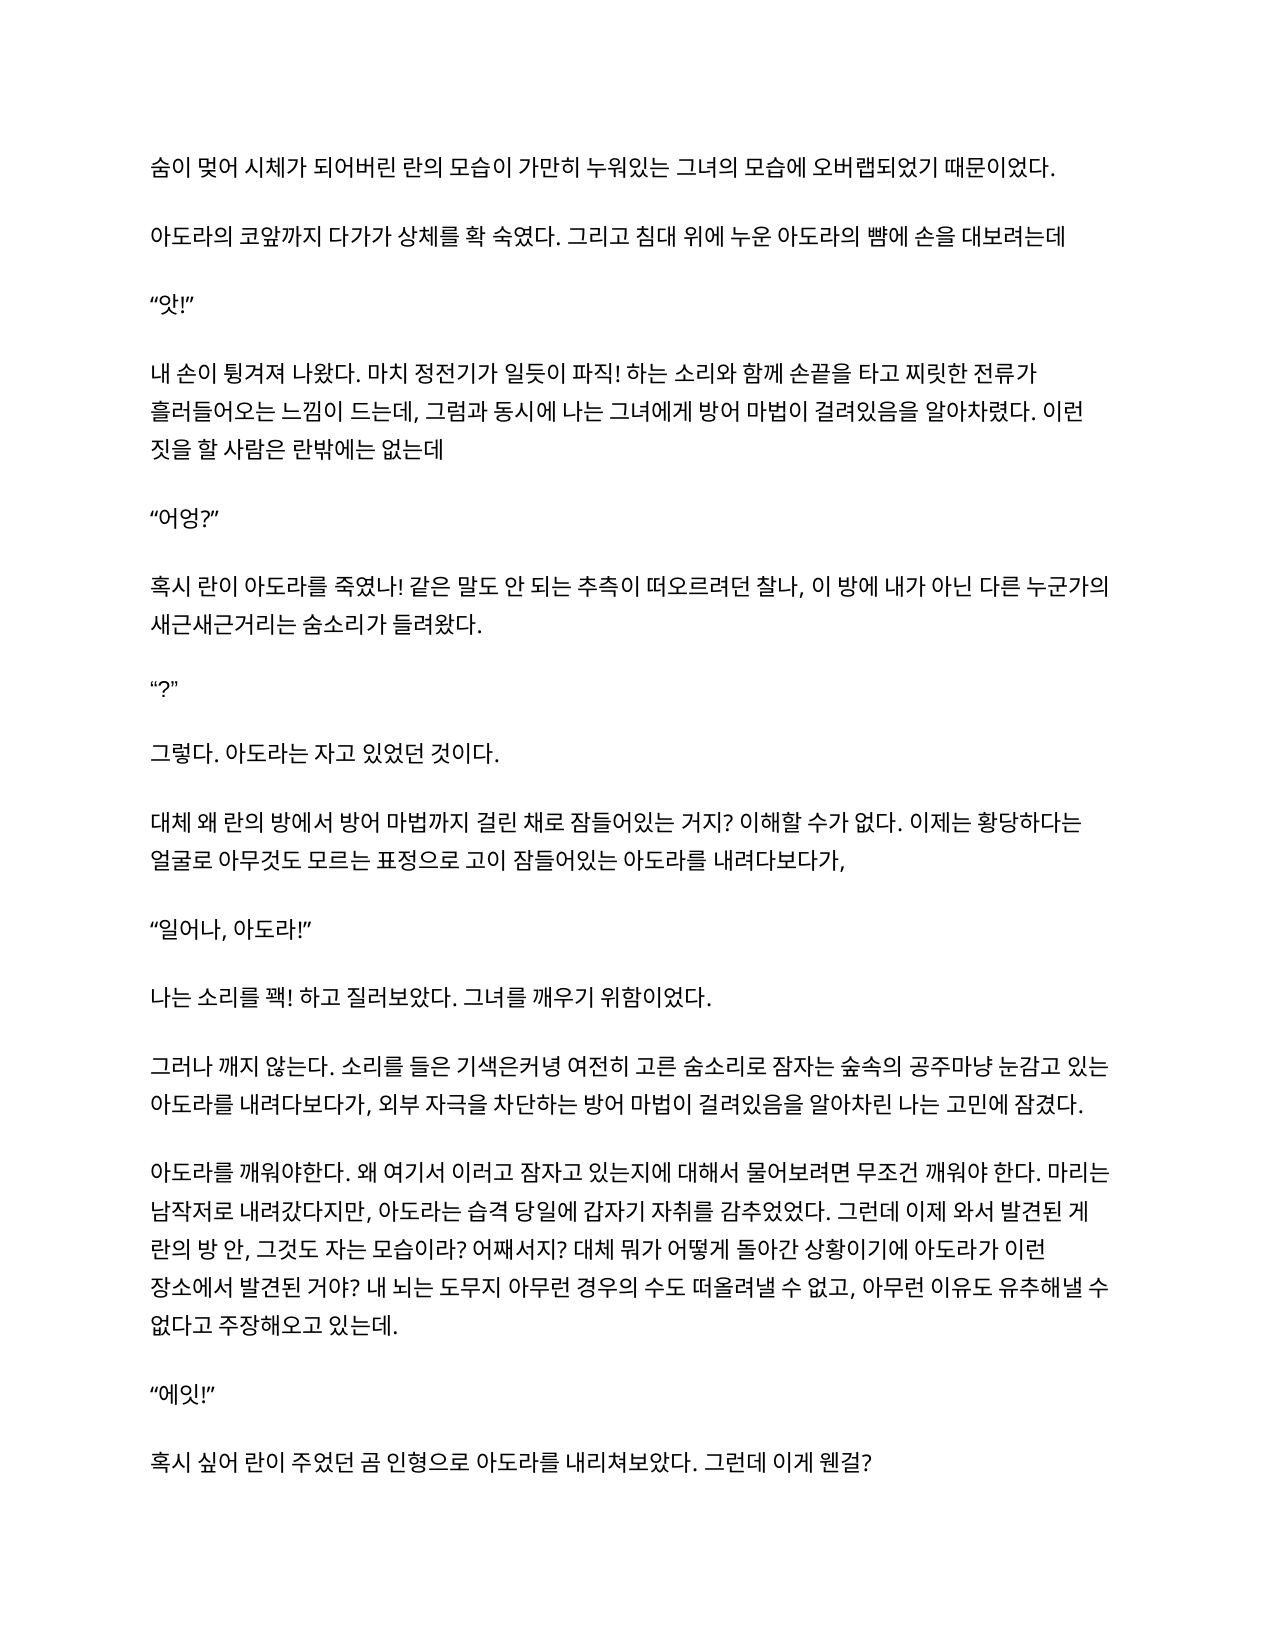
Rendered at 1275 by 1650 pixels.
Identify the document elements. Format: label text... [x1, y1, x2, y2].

text “어엉?” [150, 500, 1125, 534]
text “앗!” [150, 287, 1125, 320]
text 혹시 싶어 란이 주었던 곰 인형으로 아도라를 내리쳐보았다. 그런데 이게 웬걸? [150, 1445, 1125, 1479]
text 아도라의 코앞까지 다가가 상체를 확 숙였다. 그리고 침대 위에 누운 아도라의 뺨에 손을 대보려는데 [150, 218, 1125, 252]
text 혹시 란이 아도라를 죽였나! 같은 말도 안 되는 추측이 떠오르려던 찰나, 이 방에 내가 아닌 다른 누군가의 새근새근거리는 숨소리가 들려왔다. [150, 569, 1125, 641]
text “에잇!” [150, 1377, 1125, 1410]
text 그러나 깨지 않는다. 소리를 들은 기색은커녕 여전히 고른 숨소리로 잠자는 숲속의 공주마냥 눈감고 있는 아도라를 내려다보다가, 외부 자극을 차단하는 방어 마법이 걸려있음을 알아차린 나는 고민에 잠겼다. [150, 1048, 1125, 1120]
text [150, 150, 1125, 183]
text 나는 소리를 꽥! 하고 질러보았다. 그녀를 깨우기 위함이었다. [150, 980, 1125, 1013]
text “?” [150, 676, 1125, 702]
text 그렇다. 아도라는 자고 있었던 것이다. [150, 736, 1125, 769]
text 아도라를 깨워야한다. 왜 여기서 이러고 잠자고 있는지에 대해서 물어보려면 무조건 깨워야 한다. 마리는 남작저로 내려갔다지만, 아도라는 습격 당일에 갑자기 자취를 감추었었다. 그런데 이제 와서 발견된 게 란의 방 안, 그것도 자는 모습이라? 어째서지? 대체 뭐가 어떻게 돌아간 상황이기에 아도라가 이런 장소에서 발견된 거야? 내 뇌는 도무지 아무런 경우의 수도 떠올려낼 수 없고, 아무런 이유도 유추해낼 수 없다고 주장해오고 있는데. [150, 1155, 1125, 1342]
text 내 손이 튕겨져 나왔다. 마치 정전기가 일듯이 파직! 하는 소리와 함께 손끝을 타고 찌릿한 전류가 흘러들어오는 느낌이 드는데, 그럼과 동시에 나는 그녀에게 방어 마법이 걸려있음을 알아차렸다. 이런 짓을 할 사람은 란밖에는 없는데 [150, 356, 1125, 465]
text “일어나, 아도라!” [150, 911, 1125, 945]
text 대체 왜 란의 방에서 방어 마법까지 걸린 채로 잠들어있는 거지? 이해할 수가 없다. 이제는 황당하다는 얼굴로 아무것도 모르는 표정으로 고이 잠들어있는 아도라를 내려다보다가, [150, 805, 1125, 876]
